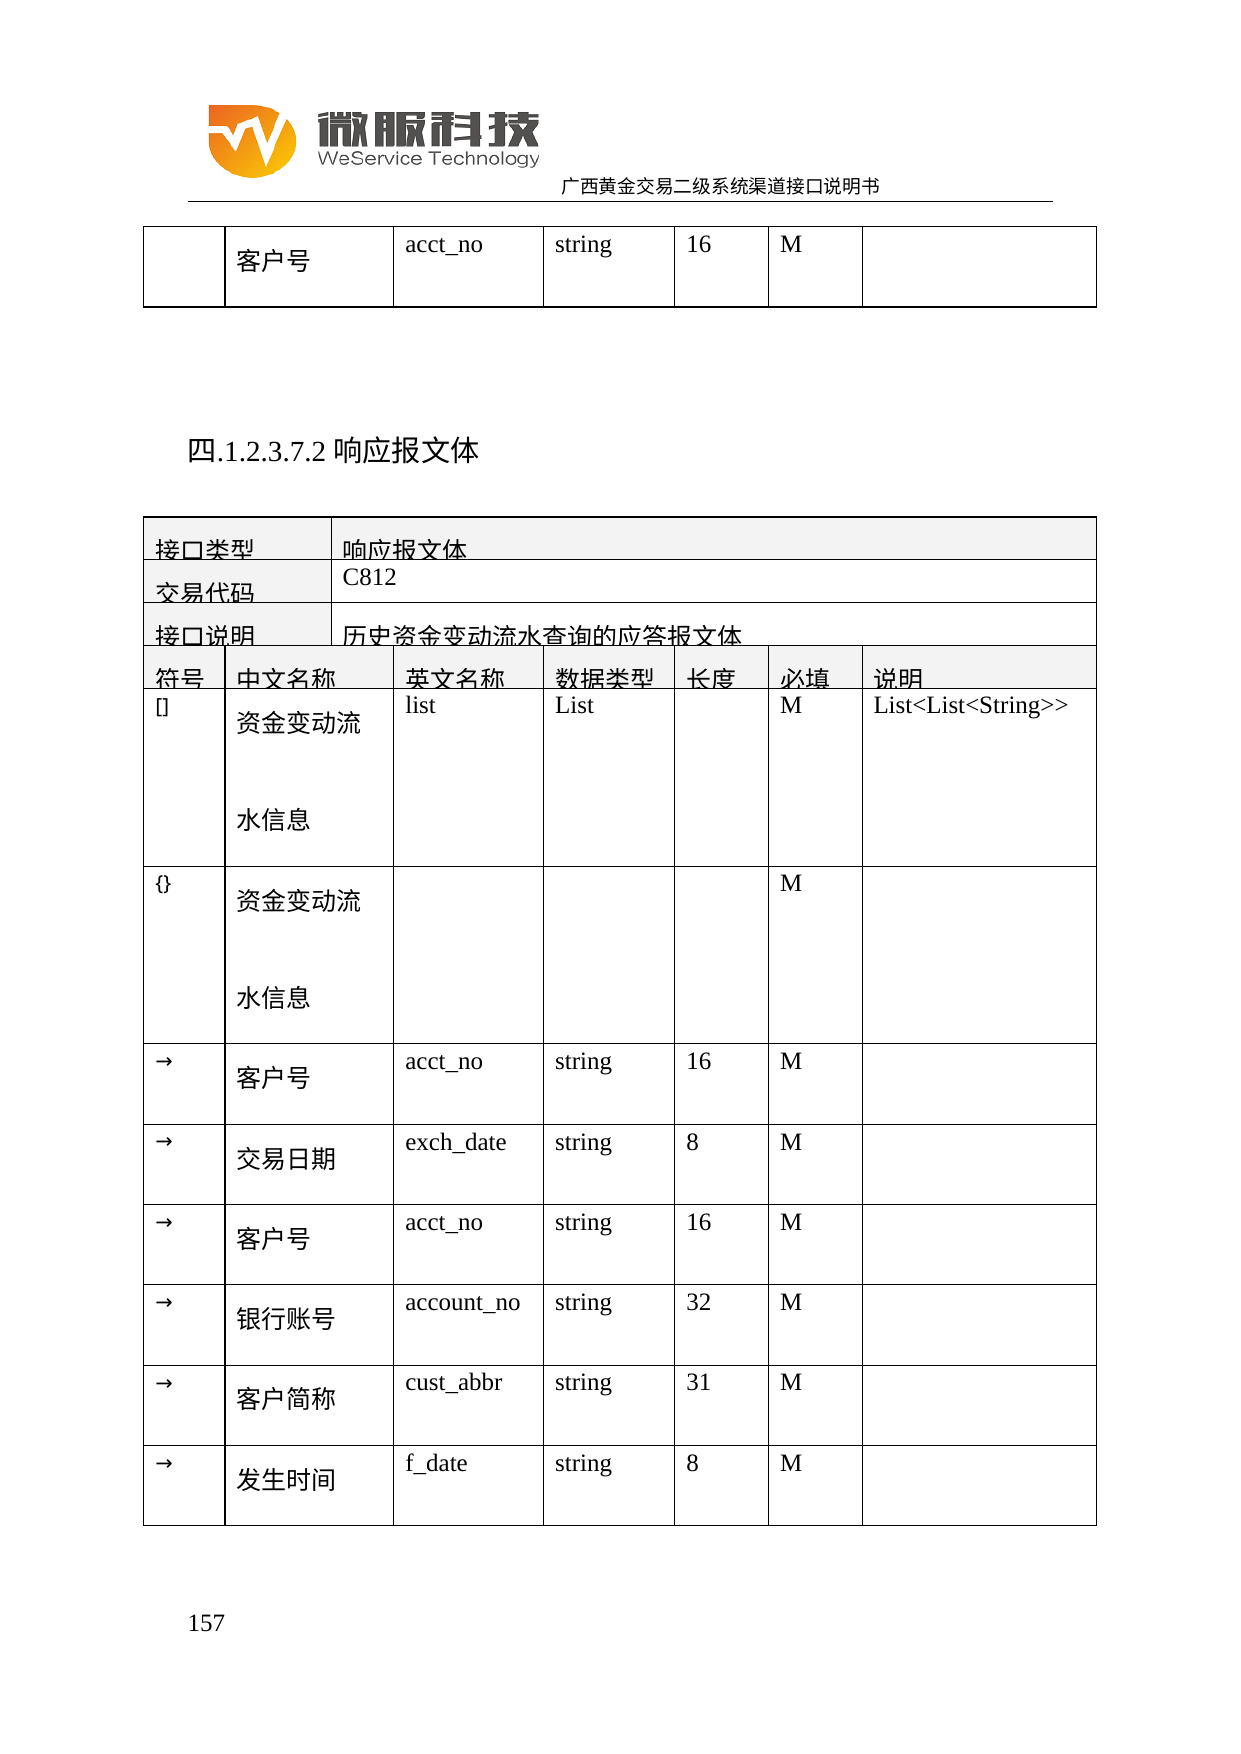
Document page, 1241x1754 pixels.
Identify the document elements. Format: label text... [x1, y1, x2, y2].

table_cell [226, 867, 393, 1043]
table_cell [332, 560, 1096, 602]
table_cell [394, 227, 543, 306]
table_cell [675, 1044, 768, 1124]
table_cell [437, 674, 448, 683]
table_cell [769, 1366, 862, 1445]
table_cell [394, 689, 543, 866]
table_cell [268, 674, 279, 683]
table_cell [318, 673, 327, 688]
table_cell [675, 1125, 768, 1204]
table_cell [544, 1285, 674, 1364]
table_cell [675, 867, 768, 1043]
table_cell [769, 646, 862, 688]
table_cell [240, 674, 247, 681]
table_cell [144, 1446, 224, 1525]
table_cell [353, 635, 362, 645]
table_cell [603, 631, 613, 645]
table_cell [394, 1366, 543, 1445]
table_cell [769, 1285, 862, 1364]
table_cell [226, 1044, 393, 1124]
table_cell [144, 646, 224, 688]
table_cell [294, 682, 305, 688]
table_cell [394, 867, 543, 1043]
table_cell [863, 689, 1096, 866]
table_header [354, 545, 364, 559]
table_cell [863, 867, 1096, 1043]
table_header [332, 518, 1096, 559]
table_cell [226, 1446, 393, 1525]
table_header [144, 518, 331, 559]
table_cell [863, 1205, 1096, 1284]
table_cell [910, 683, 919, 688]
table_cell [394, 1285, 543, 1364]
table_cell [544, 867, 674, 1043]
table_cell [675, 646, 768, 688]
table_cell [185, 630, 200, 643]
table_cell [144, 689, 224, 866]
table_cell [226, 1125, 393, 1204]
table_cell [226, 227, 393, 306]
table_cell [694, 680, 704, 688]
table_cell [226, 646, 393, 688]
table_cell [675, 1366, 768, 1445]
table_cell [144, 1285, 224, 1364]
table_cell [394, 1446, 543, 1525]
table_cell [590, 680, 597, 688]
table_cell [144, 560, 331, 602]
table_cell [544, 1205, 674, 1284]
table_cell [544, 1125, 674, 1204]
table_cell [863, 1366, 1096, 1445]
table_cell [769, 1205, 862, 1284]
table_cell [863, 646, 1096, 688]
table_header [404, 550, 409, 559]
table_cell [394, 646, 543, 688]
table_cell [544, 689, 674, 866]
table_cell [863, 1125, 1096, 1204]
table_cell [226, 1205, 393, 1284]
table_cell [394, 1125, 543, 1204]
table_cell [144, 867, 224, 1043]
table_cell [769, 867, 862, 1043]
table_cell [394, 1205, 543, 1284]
subtitle 响应报文体 [187, 416, 1053, 481]
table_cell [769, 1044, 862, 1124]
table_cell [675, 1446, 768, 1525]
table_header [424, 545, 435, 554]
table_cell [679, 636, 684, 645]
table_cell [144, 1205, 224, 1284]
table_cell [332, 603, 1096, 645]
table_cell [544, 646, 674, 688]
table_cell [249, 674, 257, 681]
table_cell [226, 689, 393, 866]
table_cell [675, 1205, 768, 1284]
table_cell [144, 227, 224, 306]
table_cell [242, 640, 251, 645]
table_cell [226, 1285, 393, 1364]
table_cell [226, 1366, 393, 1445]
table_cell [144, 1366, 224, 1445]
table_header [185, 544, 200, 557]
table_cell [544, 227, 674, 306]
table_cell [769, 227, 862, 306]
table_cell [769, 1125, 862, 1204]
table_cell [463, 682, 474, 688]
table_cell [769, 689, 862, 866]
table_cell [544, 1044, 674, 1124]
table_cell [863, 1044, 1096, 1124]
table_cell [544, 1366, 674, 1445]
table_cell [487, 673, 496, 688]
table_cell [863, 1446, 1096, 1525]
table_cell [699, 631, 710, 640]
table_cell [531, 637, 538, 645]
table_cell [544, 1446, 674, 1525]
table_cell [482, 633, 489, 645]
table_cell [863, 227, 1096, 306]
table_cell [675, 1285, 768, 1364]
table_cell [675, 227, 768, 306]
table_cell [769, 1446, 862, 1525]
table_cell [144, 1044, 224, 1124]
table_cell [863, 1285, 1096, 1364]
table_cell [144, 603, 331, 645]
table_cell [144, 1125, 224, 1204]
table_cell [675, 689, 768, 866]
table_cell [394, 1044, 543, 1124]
picture [187, 88, 561, 194]
